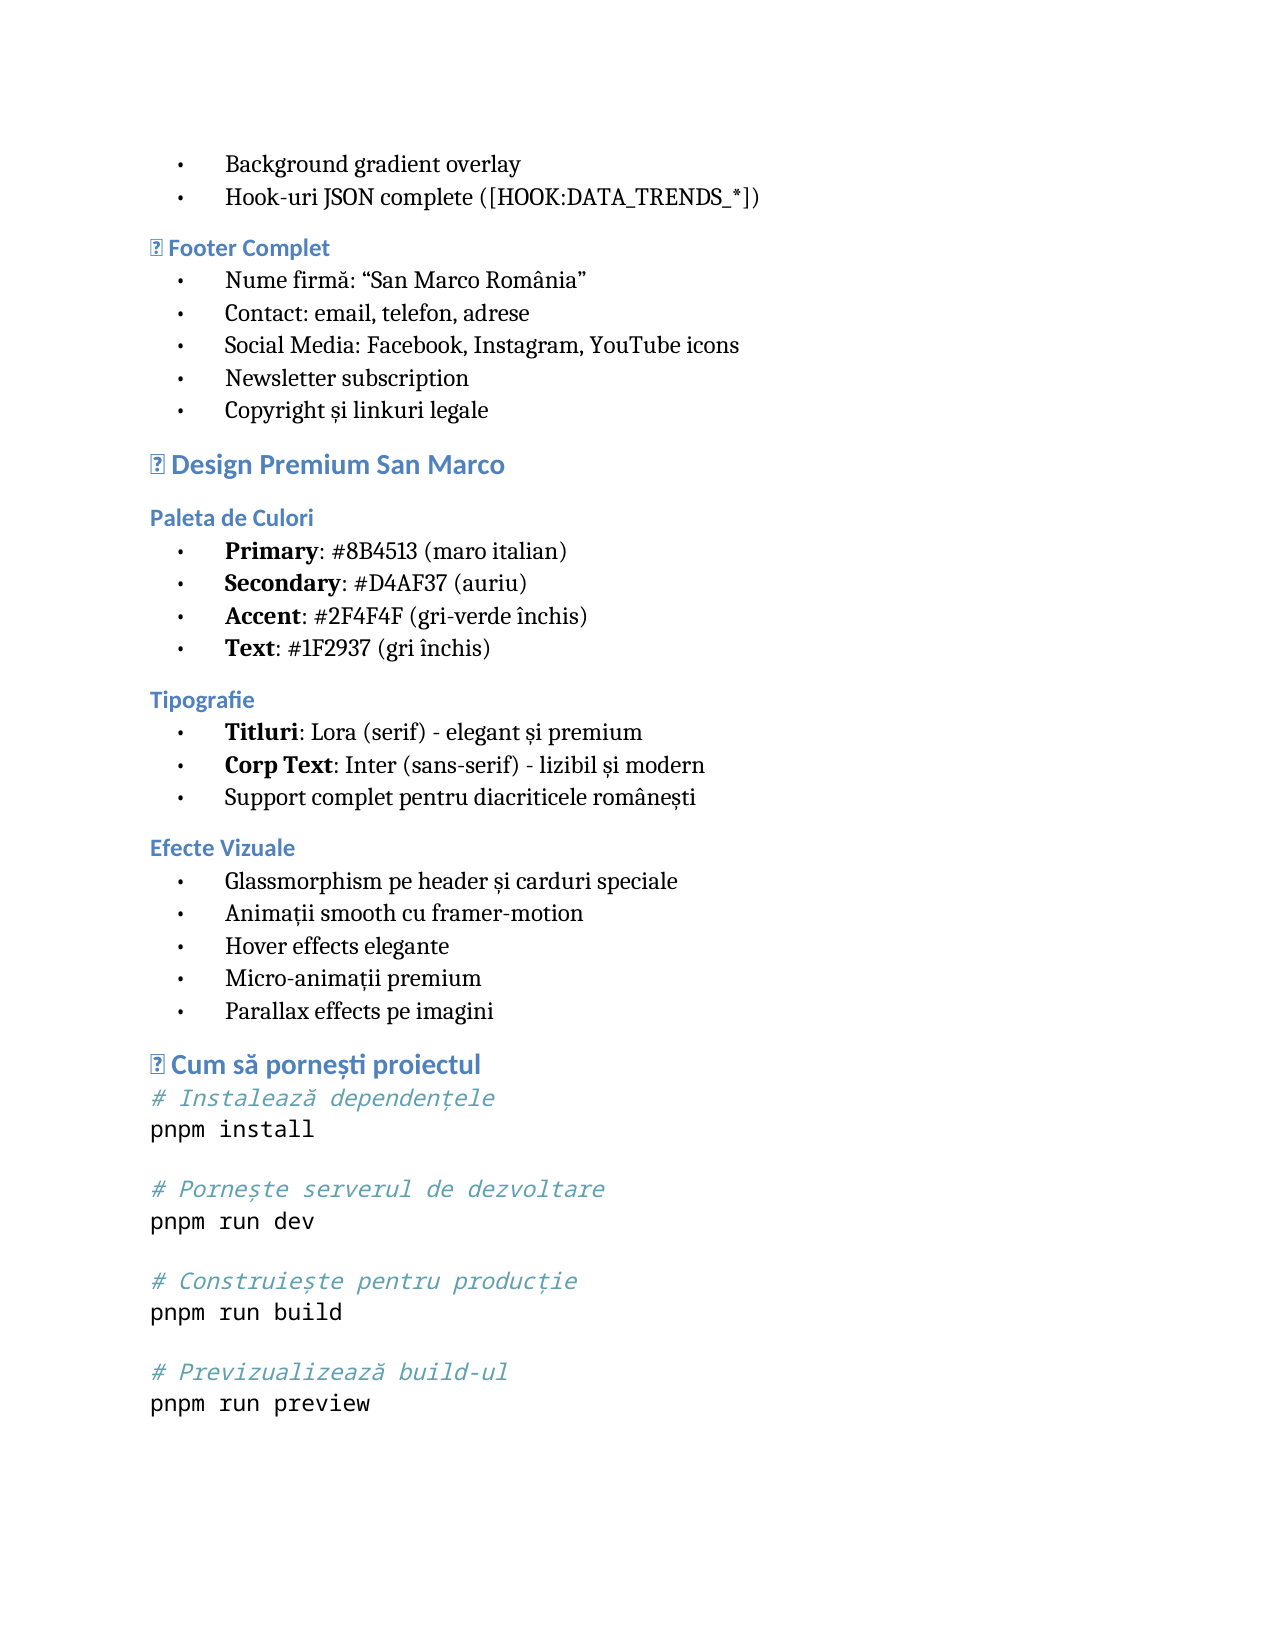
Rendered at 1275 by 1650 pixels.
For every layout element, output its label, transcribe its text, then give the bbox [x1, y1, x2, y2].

subtitle Paleta de Culori [150, 502, 1125, 533]
list Micro-animații premium [175, 964, 1125, 993]
list Glassmorphism pe header și carduri speciale [175, 867, 1125, 896]
list Secondary: #D4AF37 (auriu) [175, 569, 1125, 598]
subtitle 🚀 Cum să pornești proiectul [150, 1046, 1125, 1082]
subtitle Tipografie [150, 684, 1125, 714]
subtitle Efecte Vizuale [150, 833, 1125, 863]
list Parallax effects pe imagini [175, 997, 1125, 1026]
list Titluri: Lora (serif) - elegant și premium [175, 718, 1125, 747]
subtitle ✅ Footer Complet [150, 232, 1125, 263]
list Support complet pentru diacriticele românești [175, 783, 1125, 812]
text # Instalează dependențele pnpm install # Pornește serverul de dezvoltare pnpm run dev # Construiește pentru producție pnpm run build # Previzualizează build-ul pnpm run preview [150, 1082, 1125, 1418]
list Accent: #2F4F4F (gri-verde închis) [175, 602, 1125, 630]
list Animații smooth cu framer-motion [175, 899, 1125, 928]
subtitle 🎨 Design Premium San Marco [150, 446, 1125, 482]
list Contact: email, telefon, adrese [175, 299, 1125, 328]
list Social Media: Facebook, Instagram, YouTube icons [175, 331, 1125, 360]
list Newsletter subscription [175, 364, 1125, 393]
list Copyright și linkuri legale [175, 396, 1125, 425]
list Nume firmă: “San Marco România” [175, 266, 1125, 295]
list Text: #1F2937 (gri închis) [175, 634, 1125, 663]
list Background gradient overlay [175, 150, 1125, 179]
list Primary: #8B4513 (maro italian) [175, 537, 1125, 565]
list Corp Text: Inter (sans-serif) - lizibil și modern [175, 751, 1125, 779]
list Hover effects elegante [175, 932, 1125, 961]
list Hook-uri JSON complete ([HOOK:DATA_TRENDS_*]) [175, 182, 1125, 211]
